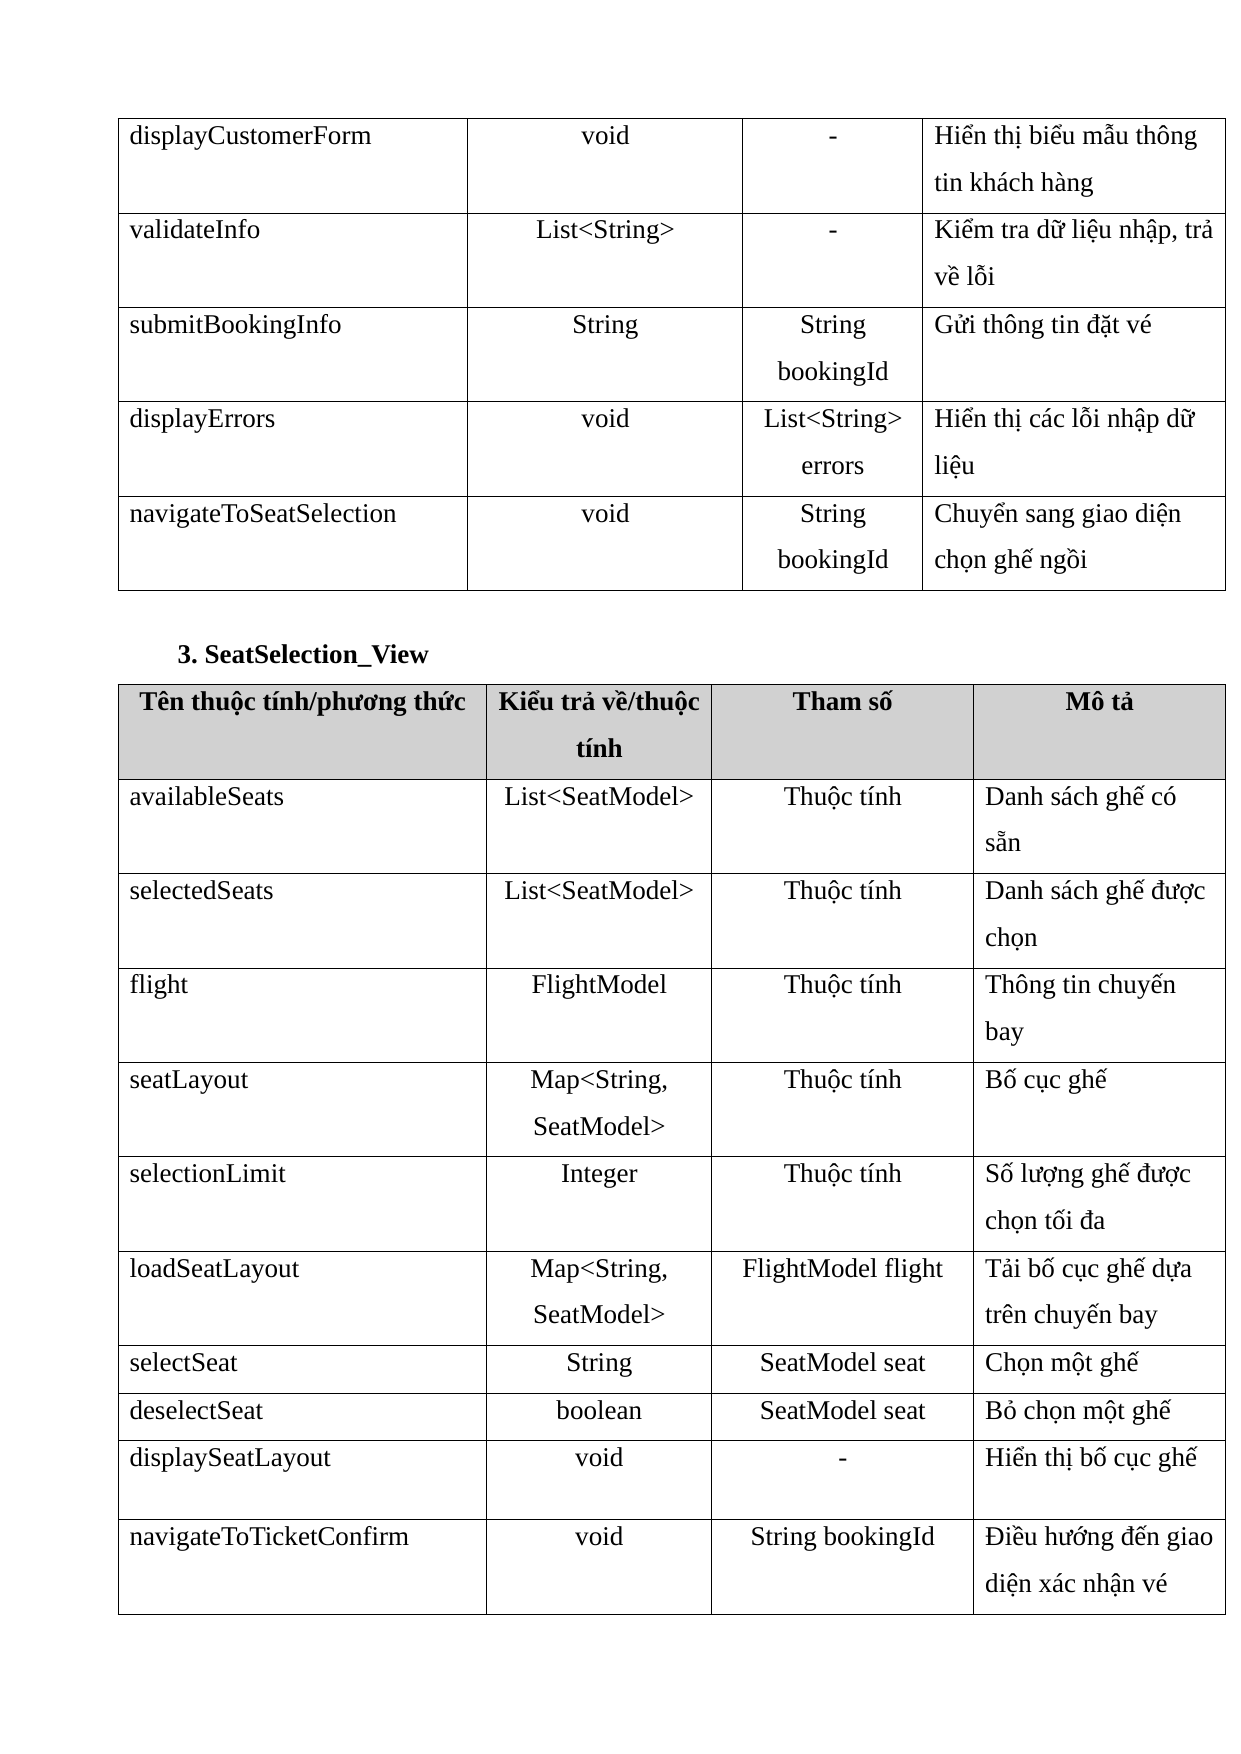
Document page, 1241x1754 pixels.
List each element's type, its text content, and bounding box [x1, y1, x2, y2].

table_cell seatLayout [119, 1063, 486, 1156]
table_cell Thuộc tính [712, 874, 973, 967]
table_cell - [743, 119, 922, 212]
table_cell loadSeatLayout [119, 1252, 486, 1345]
table_cell String [468, 308, 742, 401]
table_cell validateInfo [119, 214, 467, 307]
table_header Kiểu trả về/thuộc tính [487, 685, 711, 779]
table_cell Thông tin chuyến bay [974, 969, 1225, 1062]
table_cell Thuộc tính [712, 1157, 973, 1251]
table_cell displaySeatLayout [119, 1441, 486, 1519]
table_cell flight [119, 969, 486, 1062]
table_cell void [487, 1441, 711, 1519]
table_cell Gửi thông tin đặt vé [923, 308, 1225, 401]
table_cell navigateToSeatSelection [119, 497, 467, 590]
table_cell String bookingId [743, 497, 922, 590]
table_cell boolean [487, 1394, 711, 1440]
table_cell String bookingId [712, 1520, 973, 1614]
table_header Tên thuộc tính/phương thức [119, 685, 486, 779]
table_cell Map<String, SeatModel> [487, 1063, 711, 1156]
text 3. SeatSelection_View [177, 638, 1122, 669]
table_cell availableSeats [119, 780, 486, 873]
table_cell Chuyển sang giao diện chọn ghế ngồi [923, 497, 1225, 590]
table_cell displayErrors [119, 402, 467, 496]
table_cell FlightModel flight [712, 1252, 973, 1345]
table_cell Kiểm tra dữ liệu nhập, trả về lỗi [923, 214, 1225, 307]
table_cell List<SeatModel> [487, 874, 711, 967]
table_cell Hiển thị biểu mẫu thông tin khách hàng [923, 119, 1225, 212]
table_cell deselectSeat [119, 1394, 486, 1440]
table_cell Map<String, SeatModel> [487, 1252, 711, 1345]
table_cell Điều hướng đến giao diện xác nhận vé [974, 1520, 1225, 1614]
table_header Tham số [712, 685, 973, 779]
table_cell Số lượng ghế được chọn tối đa [974, 1157, 1225, 1251]
table_header Mô tả [974, 685, 1225, 779]
table_cell Danh sách ghế có sẵn [974, 780, 1225, 873]
table_cell Tải bố cục ghế dựa trên chuyến bay [974, 1252, 1225, 1345]
table_cell String bookingId [743, 308, 922, 401]
table_cell Hiển thị các lỗi nhập dữ liệu [923, 402, 1225, 496]
table_cell Thuộc tính [712, 969, 973, 1062]
table_cell Integer [487, 1157, 711, 1251]
table_cell Bỏ chọn một ghế [974, 1394, 1225, 1440]
table_cell Thuộc tính [712, 1063, 973, 1156]
table_cell List<SeatModel> [487, 780, 711, 873]
table_cell - [743, 214, 922, 307]
table_cell - [712, 1441, 973, 1519]
table_cell selectionLimit [119, 1157, 486, 1251]
table_cell navigateToTicketConfirm [119, 1520, 486, 1614]
table_cell SeatModel seat [712, 1346, 973, 1393]
table_cell List<String> errors [743, 402, 922, 496]
table_cell Thuộc tính [712, 780, 973, 873]
table_cell submitBookingInfo [119, 308, 467, 401]
table_cell Hiển thị bố cục ghế [974, 1441, 1225, 1519]
table_cell void [468, 497, 742, 590]
table_cell void [487, 1520, 711, 1614]
table_cell String [487, 1346, 711, 1393]
table_cell SeatModel seat [712, 1394, 973, 1440]
table_cell FlightModel [487, 969, 711, 1062]
table_cell selectedSeats [119, 874, 486, 967]
table_cell displayCustomerForm [119, 119, 467, 212]
table_cell Bố cục ghế [974, 1063, 1225, 1156]
table_cell void [468, 402, 742, 496]
table_cell Danh sách ghế được chọn [974, 874, 1225, 967]
table_cell void [468, 119, 742, 212]
table_cell Chọn một ghế [974, 1346, 1225, 1393]
table_cell List<String> [468, 214, 742, 307]
table_cell selectSeat [119, 1346, 486, 1393]
